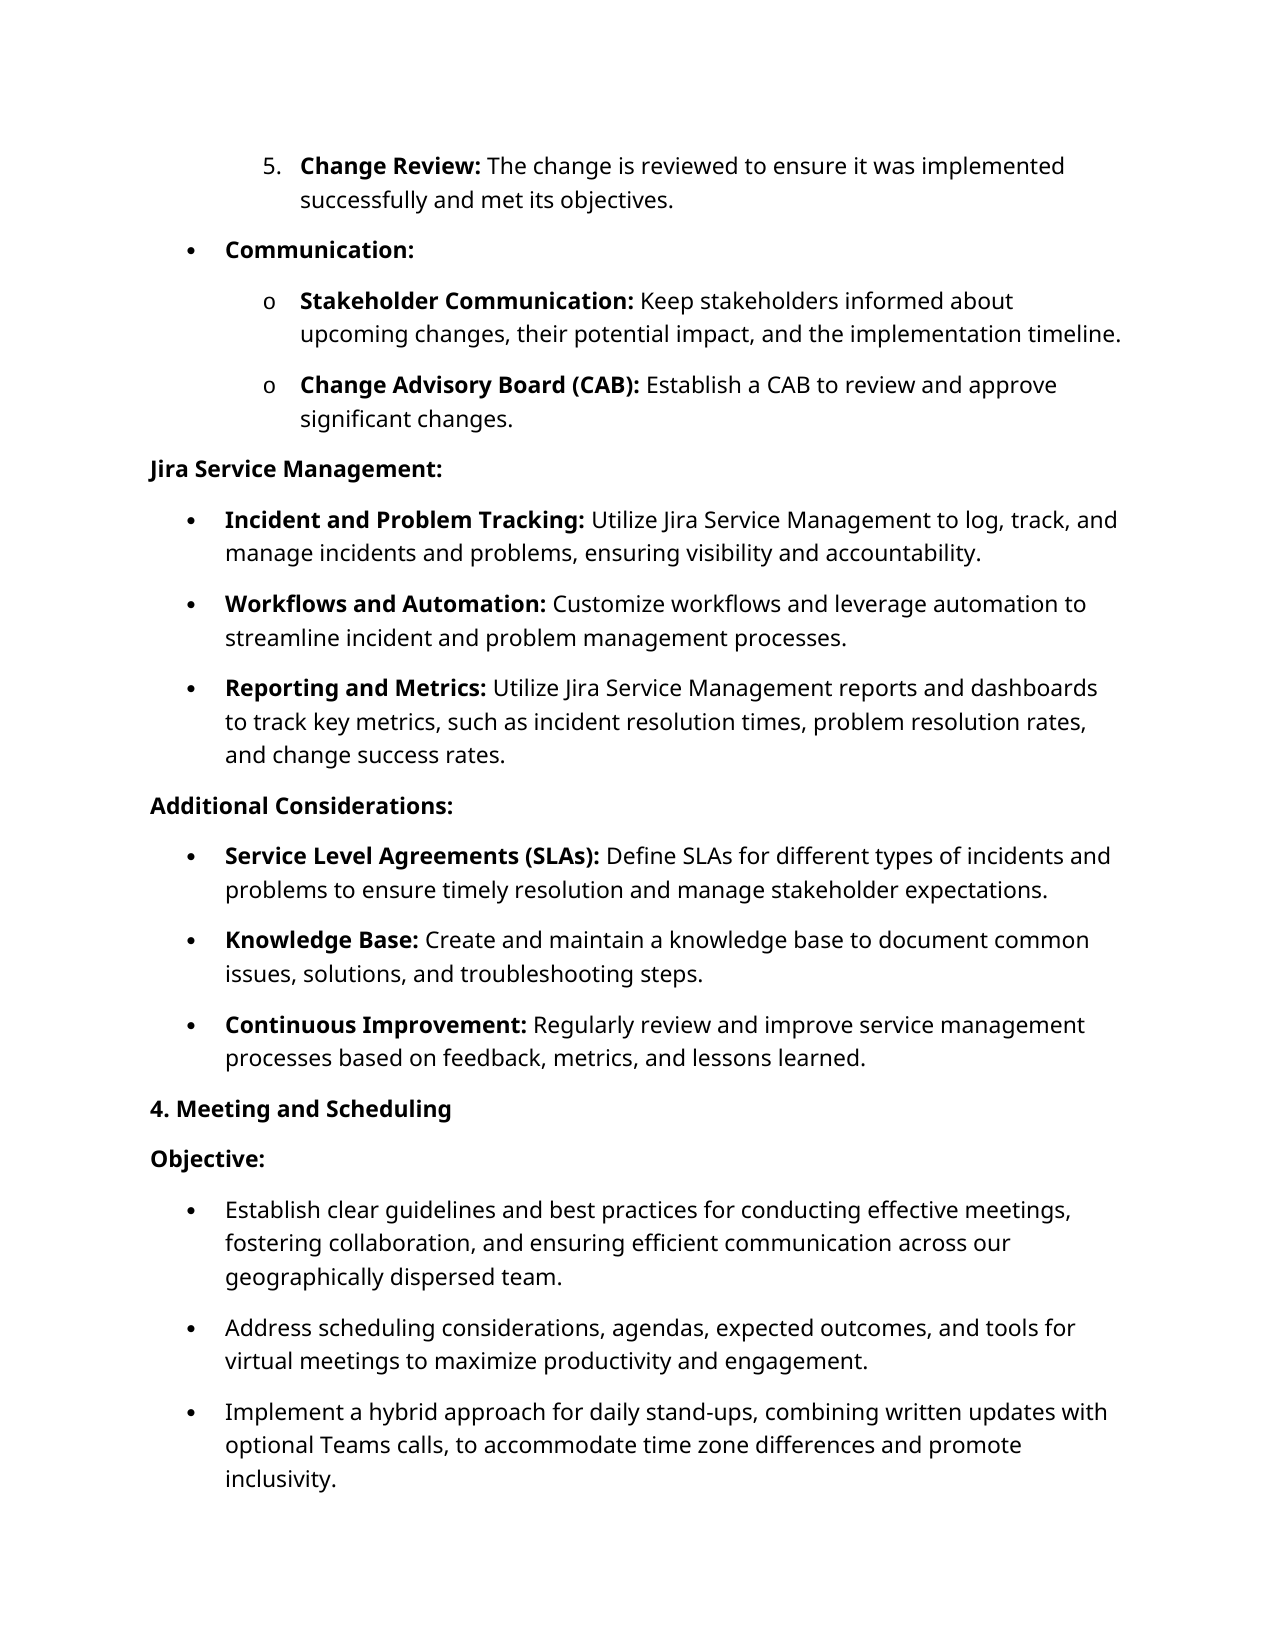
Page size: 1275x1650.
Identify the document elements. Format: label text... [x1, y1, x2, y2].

list Stakeholder Communication: Keep stakeholders informed about upcoming changes, their potential impact, and the implementation timeline. [262, 284, 1125, 350]
list Change Advisory Board (CAB): Establish a CAB to review and approve significant changes. [262, 369, 1125, 434]
list Implement a hybrid approach for daily stand-ups, combining written updates with optional Teams calls, to accommodate time zone differences and promote inclusivity. [187, 1396, 1125, 1494]
list Workflows and Automation: Customize workflows and leverage automation to streamline incident and problem management processes. [187, 588, 1125, 653]
list Knowledge Base: Create and maintain a knowledge base to document common issues, solutions, and troubleshooting steps. [187, 924, 1125, 989]
list Service Level Agreements (SLAs): Define SLAs for different types of incidents and problems to ensure timely resolution and manage stakeholder expectations. [187, 840, 1125, 905]
text Jira Service Management: [150, 453, 1125, 484]
text 4. Meeting and Scheduling [150, 1093, 1125, 1124]
list Establish clear guidelines and best practices for conducting effective meetings, fostering collaboration, and ensuring efficient communication across our geographically dispersed team. [187, 1193, 1125, 1292]
text Objective: [150, 1143, 1125, 1174]
text Additional Considerations: [150, 790, 1125, 821]
list Address scheduling considerations, agendas, expected outcomes, and tools for virtual meetings to maximize productivity and engagement. [187, 1311, 1125, 1376]
list Communication: [187, 234, 1125, 265]
list Reporting and Metrics: Utilize Jira Service Management reports and dashboards to track key metrics, such as incident resolution times, problem resolution rates, and change success rates. [187, 672, 1125, 771]
list Change Review: The change is reviewed to ensure it was implemented successfully and met its objectives. [262, 150, 1125, 215]
list Incident and Problem Tracking: Utilize Jira Service Management to log, track, and manage incidents and problems, ensuring visibility and accountability. [187, 503, 1125, 568]
list Continuous Improvement: Regularly review and improve service management processes based on feedback, metrics, and lessons learned. [187, 1008, 1125, 1073]
